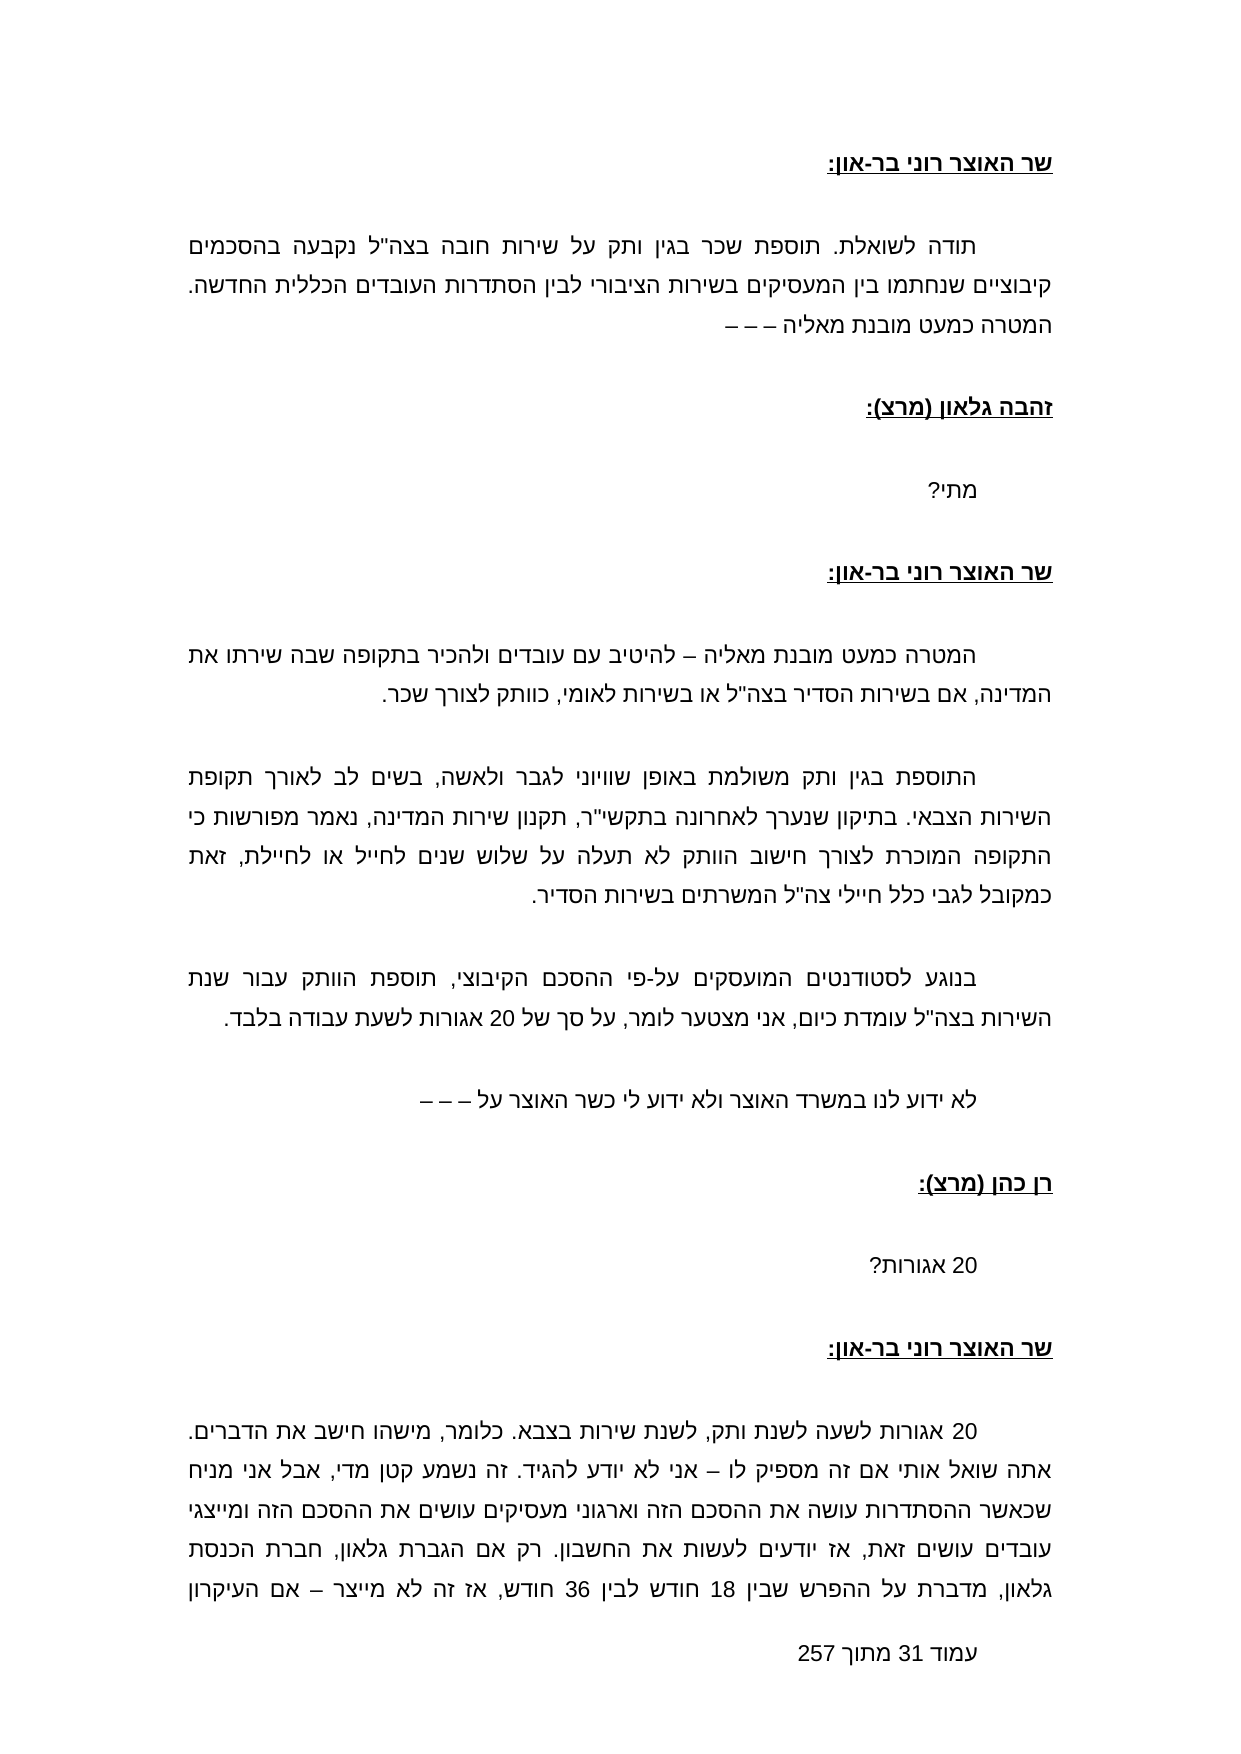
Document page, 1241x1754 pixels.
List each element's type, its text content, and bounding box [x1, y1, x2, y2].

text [187, 1418, 1053, 1602]
text מתי? [187, 477, 1053, 503]
text רן כהן (מרצ): [187, 1170, 1053, 1196]
text המטרה כמעט מובנת מאליה – להיטיב עם עובדים ולהכיר בתקופה שבה שירתו את המדינה, אם בשירות הסדיר בצה"ל או בשירות לאומי, כוותק לצורך שכר. [187, 642, 1053, 708]
text שר האוצר רוני בר-און: [187, 150, 1053, 176]
text בנוגע לסטודנטים המועסקים על-פי ההסכם הקיבוצי, תוספת הוותק עבור שנת השירות בצה"ל עומדת כיום, אני מצטער לומר, על סך של 20 אגורות לשעת עבודה בלבד. [187, 965, 1053, 1031]
text לא ידוע לנו במשרד האוצר ולא ידוע לי כשר האוצר על – – – [187, 1087, 1053, 1113]
text 20 אגורות? [187, 1252, 1053, 1279]
text שר האוצר רוני בר-און: [187, 559, 1053, 586]
text שר האוצר רוני בר-און: [187, 1335, 1053, 1361]
text תודה לשואלת. תוספת שכר בגין ותק על שירות חובה בצה"ל נקבעה בהסכמים קיבוציים שנחתמו בין המעסיקים בשירות הציבורי לבין הסתדרות העובדים הכללית החדשה. המטרה כמעט מובנת מאליה – – – [187, 233, 1053, 338]
text זהבה גלאון (מרצ): [187, 394, 1053, 421]
text התוספת בגין ותק משולמת באופן שוויוני לגבר ולאשה, בשים לב לאורך תקופת השירות הצבאי. בתיקון שנערך לאחרונה בתקשי"ר, תקנון שירות המדינה, נאמר מפורשות כי התקופה המוכרת לצורך חישוב הוותק לא תעלה על שלוש שנים לחייל או לחיילת, זאת כמקובל לגבי כלל חיילי צה"ל המשרתים בשירות הסדיר. [187, 764, 1053, 909]
